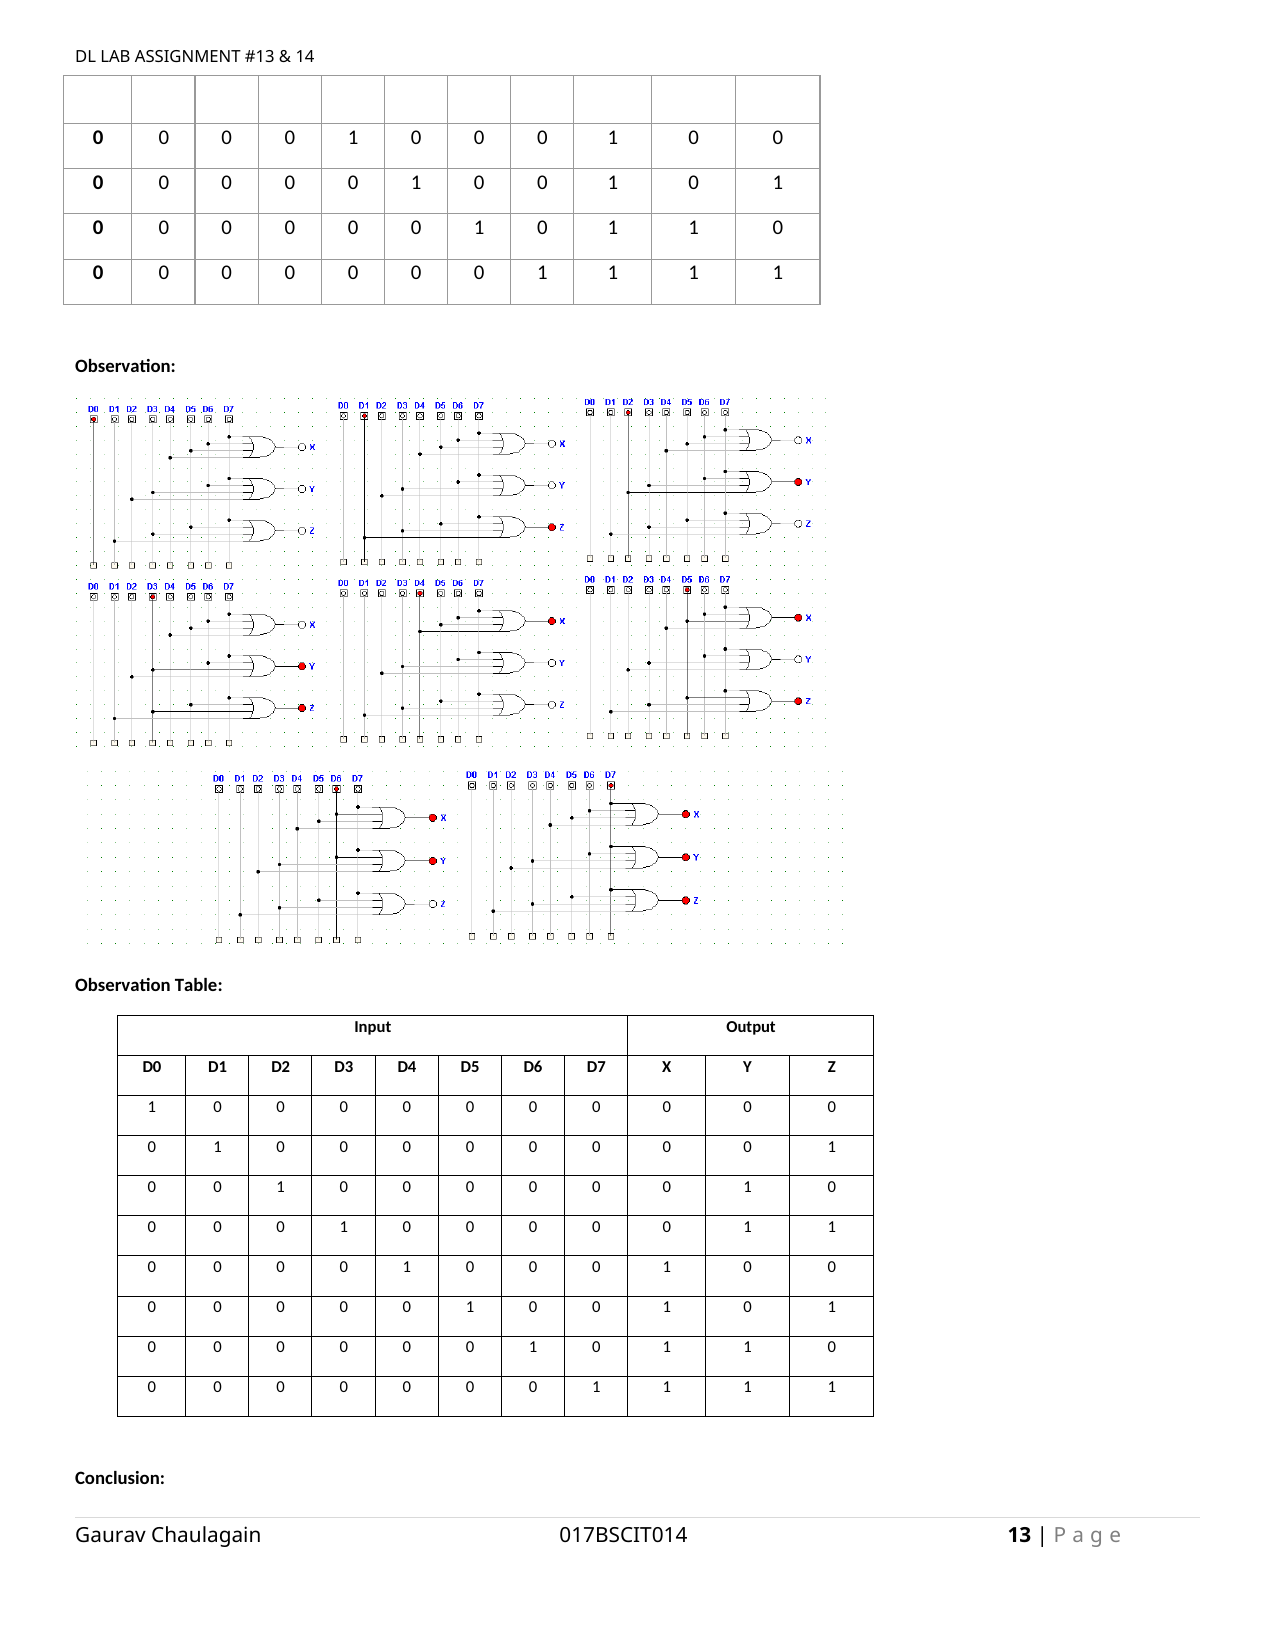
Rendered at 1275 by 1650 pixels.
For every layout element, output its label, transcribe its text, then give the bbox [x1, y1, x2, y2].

table_cell 0 [628, 1136, 705, 1175]
table_cell 0 [196, 76, 258, 123]
table_cell 0 [132, 124, 194, 168]
table_cell 0 [736, 124, 819, 168]
table_cell 0 [249, 1216, 311, 1255]
table_cell 0 [448, 124, 510, 168]
table_cell 0 [186, 1096, 248, 1135]
table_cell 0 [511, 76, 573, 123]
table_cell 0 [312, 1297, 375, 1336]
table_cell 0 [118, 1337, 185, 1376]
table_cell 0 [249, 1136, 311, 1175]
table_cell 0 [312, 1176, 375, 1215]
table_cell D0 [118, 1056, 185, 1095]
table_cell 0 [439, 1176, 501, 1215]
table_cell Z [790, 1056, 873, 1095]
table_cell 0 [502, 1176, 564, 1215]
text Observation: [75, 354, 1200, 377]
table_cell 0 [186, 1176, 248, 1215]
table_cell 0 [511, 169, 573, 213]
table_cell 0 [64, 169, 131, 213]
table_cell 0 [196, 260, 258, 304]
table_cell 0 [736, 214, 819, 258]
table_cell 0 [502, 1297, 564, 1336]
table_cell D4 [376, 1056, 438, 1095]
table_cell 0 [706, 1256, 789, 1296]
table_cell 1 [249, 1176, 311, 1215]
table_cell 0 [249, 1297, 311, 1336]
table_cell 0 [249, 1377, 311, 1416]
table_cell D6 [502, 1056, 564, 1095]
table_cell 1 [652, 214, 735, 258]
table_cell 0 [385, 76, 447, 123]
table_cell Y [706, 1056, 789, 1095]
table_cell 0 [64, 214, 131, 258]
table_cell 0 [322, 169, 384, 213]
table_cell 0 [259, 214, 321, 258]
table_cell 1 [118, 1096, 185, 1135]
table_cell 0 [628, 1176, 705, 1215]
table_header Input [118, 1016, 627, 1055]
table_header Output [628, 1016, 873, 1055]
table_cell X [628, 1056, 705, 1095]
table_cell 1 [385, 169, 447, 213]
table_cell 0 [322, 260, 384, 304]
table_cell 1 [628, 1337, 705, 1376]
table_cell 1 [652, 260, 735, 304]
table_cell 0 [376, 1377, 438, 1416]
table_cell 0 [652, 124, 735, 168]
table_cell D2 [249, 1056, 311, 1095]
table_cell 0 [259, 124, 321, 168]
table_cell 1 [574, 214, 651, 258]
table_cell 0 [565, 1297, 627, 1336]
table_cell 1 [376, 1256, 438, 1296]
table_cell 0 [706, 1096, 789, 1135]
table_cell 0 [186, 1377, 248, 1416]
table_cell 0 [118, 1176, 185, 1215]
table_cell 0 [502, 1096, 564, 1135]
table_cell D5 [439, 1056, 501, 1095]
table_cell 0 [385, 260, 447, 304]
table_cell 0 [312, 1337, 375, 1376]
table_cell 1 [448, 214, 510, 258]
table_cell 0 [439, 1337, 501, 1376]
table_cell 0 [376, 1136, 438, 1175]
table_cell 0 [790, 1256, 873, 1296]
table_cell 0 [502, 1216, 564, 1255]
table_cell 0 [385, 124, 447, 168]
table_cell 0 [502, 1256, 564, 1296]
table_cell D3 [312, 1056, 375, 1095]
table_cell 0 [448, 260, 510, 304]
table_cell 0 [565, 1096, 627, 1135]
table_cell 0 [511, 124, 573, 168]
table_cell 0 [628, 1216, 705, 1255]
table_cell 1 [502, 1337, 564, 1376]
table_cell 0 [132, 214, 194, 258]
text Observation Table: [75, 973, 1200, 996]
table_cell 1 [706, 1216, 789, 1255]
table_cell 0 [186, 1216, 248, 1255]
table_cell 0 [249, 1096, 311, 1135]
table_cell 1 [439, 1297, 501, 1336]
table_cell 0 [376, 1297, 438, 1336]
table_cell 0 [64, 260, 131, 304]
table_cell 0 [652, 169, 735, 213]
table_cell 0 [706, 1297, 789, 1336]
table_cell 0 [186, 1297, 248, 1336]
table_cell 1 [706, 1176, 789, 1215]
table_cell 1 [259, 76, 321, 123]
table_cell D1 [186, 1056, 248, 1095]
table_cell 0 [385, 214, 447, 258]
table_cell 0 [565, 1136, 627, 1175]
table_cell 1 [628, 1377, 705, 1416]
table_cell 0 [376, 1216, 438, 1255]
table_cell 0 [118, 1297, 185, 1336]
table_cell 1 [511, 260, 573, 304]
table_cell 0 [790, 1096, 873, 1135]
table_cell 1 [628, 1297, 705, 1336]
text Conclusion: [75, 1466, 1200, 1489]
picture [75, 770, 843, 955]
table_cell 0 [439, 1096, 501, 1135]
table_cell 0 [64, 76, 131, 123]
table_cell 1 [706, 1377, 789, 1416]
table_cell 1 [736, 260, 819, 304]
table_cell 0 [118, 1377, 185, 1416]
table_cell 1 [574, 169, 651, 213]
table_cell 0 [312, 1377, 375, 1416]
table_cell 0 [322, 76, 384, 123]
table_cell 1 [790, 1136, 873, 1175]
table_cell 0 [196, 214, 258, 258]
picture [75, 395, 826, 752]
table_cell 0 [565, 1216, 627, 1255]
table_cell 1 [565, 1377, 627, 1416]
table_cell 0 [502, 1377, 564, 1416]
table_cell 0 [312, 1096, 375, 1135]
table_cell 0 [706, 1136, 789, 1175]
table_cell D7 [565, 1056, 627, 1095]
table_cell 0 [132, 169, 194, 213]
table_cell 1 [574, 260, 651, 304]
table_cell 0 [448, 76, 510, 123]
table_cell 0 [439, 1377, 501, 1416]
table_cell 1 [706, 1337, 789, 1376]
table_cell 0 [565, 1176, 627, 1215]
table_cell 0 [439, 1136, 501, 1175]
table_cell 0 [574, 76, 651, 123]
table_cell 0 [439, 1256, 501, 1296]
table_cell 0 [376, 1176, 438, 1215]
table_cell 0 [196, 124, 258, 168]
table_cell 0 [790, 1337, 873, 1376]
table_cell 0 [439, 1216, 501, 1255]
table_cell 0 [511, 214, 573, 258]
table_cell 0 [118, 1216, 185, 1255]
table_cell 0 [448, 169, 510, 213]
table_cell 0 [132, 260, 194, 304]
table_cell 1 [736, 169, 819, 213]
table_cell 0 [186, 1256, 248, 1296]
table_cell 0 [259, 169, 321, 213]
table_cell 0 [502, 1136, 564, 1175]
table_cell 0 [118, 1136, 185, 1175]
table_cell 0 [312, 1136, 375, 1175]
table_cell 0 [186, 1337, 248, 1376]
table_cell 1 [790, 1377, 873, 1416]
table_cell 1 [790, 1297, 873, 1336]
table_cell 1 [312, 1216, 375, 1255]
table_cell 0 [64, 124, 131, 168]
table_cell 0 [628, 1096, 705, 1135]
table_cell 0 [565, 1256, 627, 1296]
table_cell 1 [186, 1136, 248, 1175]
table_cell 0 [376, 1096, 438, 1135]
table_cell 0 [790, 1176, 873, 1215]
table_cell 0 [132, 76, 194, 123]
table_cell 0 [376, 1337, 438, 1376]
table_cell 0 [322, 214, 384, 258]
table_cell 1 [574, 124, 651, 168]
table_cell 0 [196, 169, 258, 213]
table_cell 0 [259, 260, 321, 304]
table_cell 0 [249, 1337, 311, 1376]
table_cell 1 [628, 1256, 705, 1296]
table_cell 1 [652, 76, 735, 123]
table_cell 0 [249, 1256, 311, 1296]
table_cell 1 [790, 1216, 873, 1255]
table_cell 0 [312, 1256, 375, 1296]
table_cell 1 [322, 124, 384, 168]
table_cell 0 [118, 1256, 185, 1296]
table_cell 0 [565, 1337, 627, 1376]
table_cell 1 [736, 76, 819, 123]
